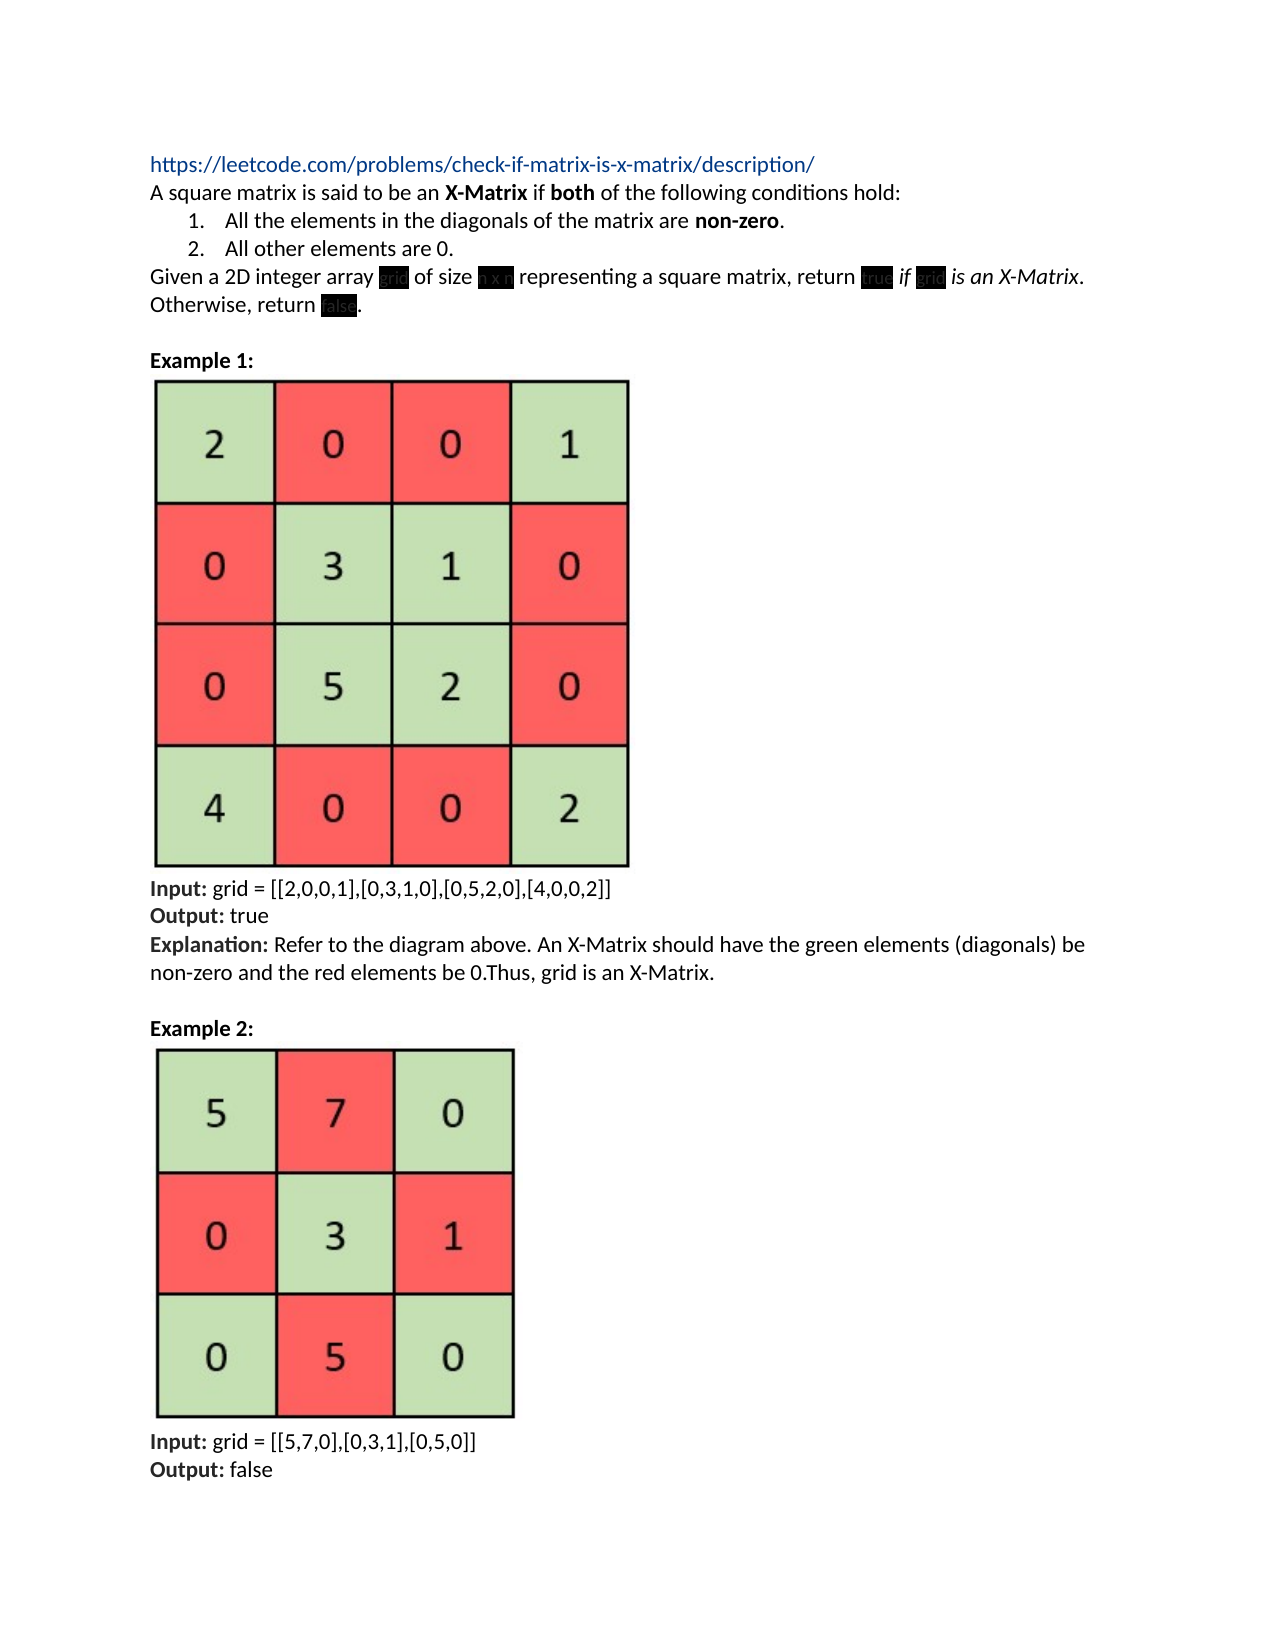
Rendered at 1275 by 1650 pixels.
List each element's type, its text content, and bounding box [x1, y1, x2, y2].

text Example 1: [150, 346, 1125, 374]
text https://leetcode.com/problems/check-if-matrix-is-x-matrix/description/ [150, 150, 1125, 178]
text Explanation: Refer to the diagram above. An X-Matrix should have the green elements (diagonals) be non-zero and the red elements be 0.Thus, grid is an X-Matrix. [150, 930, 1125, 986]
text A square matrix is said to be an X-Matrix if both of the following conditions hold: [150, 178, 1125, 206]
text Input: grid = [[2,0,0,1],[0,3,1,0],[0,5,2,0],[4,0,0,2]] [150, 874, 1125, 902]
list All the elements in the diagonals of the matrix are non-zero. [187, 206, 1125, 234]
text Given a 2D integer array grid of size n x n representing a square matrix, return true if grid is an X-Matrix. Otherwise, return false. [150, 262, 1125, 318]
list All other elements are 0. [187, 234, 1125, 262]
text Output: true [150, 902, 1125, 930]
text Output: false [150, 1455, 1125, 1483]
text Input: grid = [[5,7,0],[0,3,1],[0,5,0]] [150, 1427, 1125, 1455]
picture [150, 1041, 523, 1428]
picture [150, 374, 636, 874]
text Example 2: [150, 1014, 1125, 1042]
